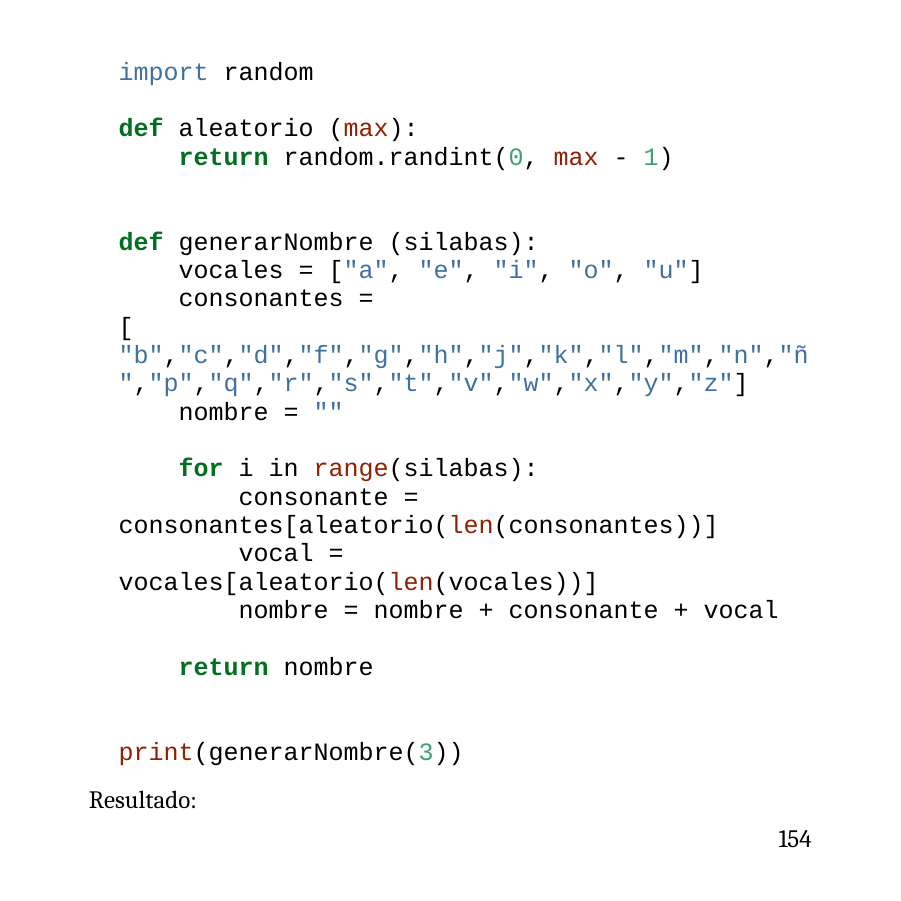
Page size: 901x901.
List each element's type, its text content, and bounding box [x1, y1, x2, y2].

text Resultado: [89, 786, 811, 815]
text import random def aleatorio (max): return random.randint(0, max - 1) def generarNombre (silabas): vocales = ["a", "e", "i", "o", "u"] consonantes = ["b","c","d","f","g","h","j","k","l","m","n","ñ","p","q","r","s","t","v","w","x","y","z"] nombre = "" for i in range(silabas): consonante = consonantes[aleatorio(len(consonantes))] vocal = vocales[aleatorio(len(vocales))] nombre = nombre + consonante + vocal return nombre print(generarNombre(3)) [118, 59, 811, 767]
